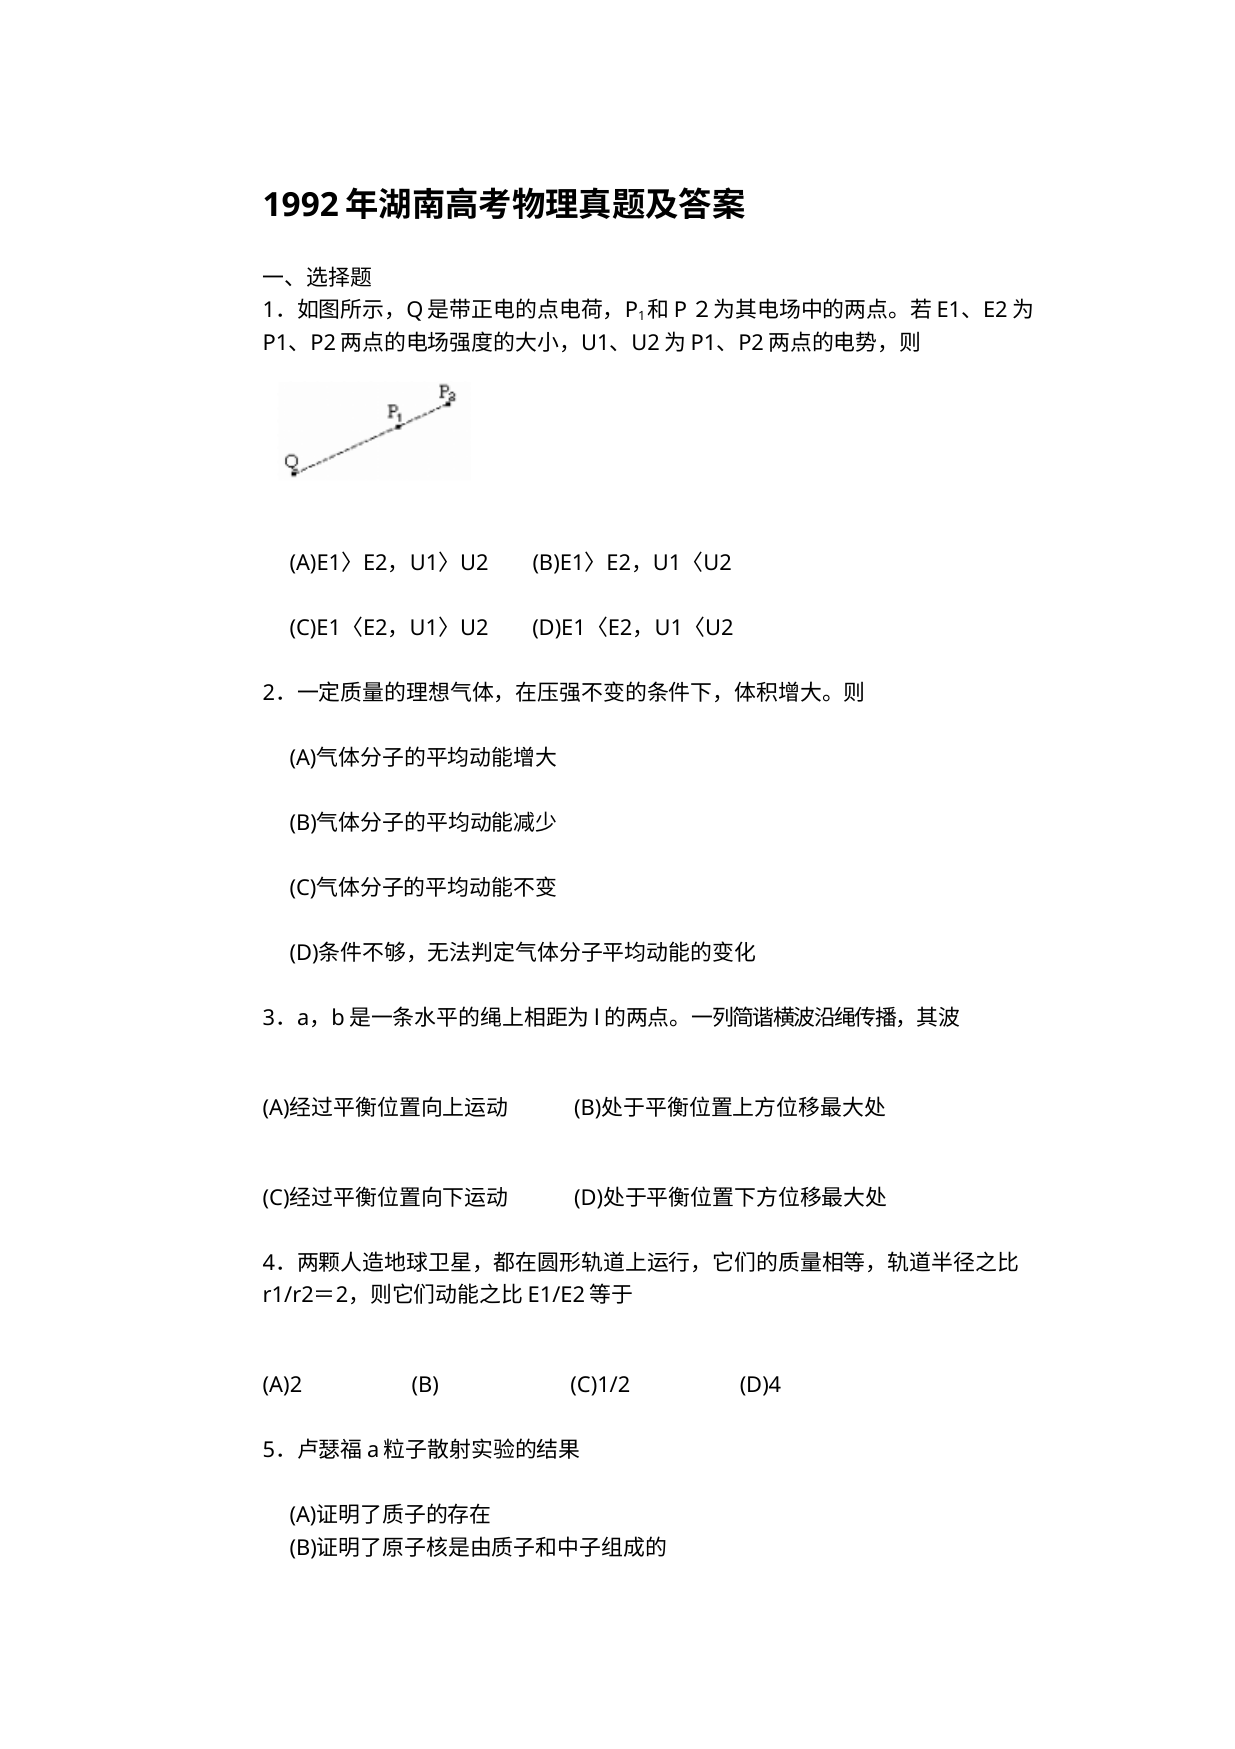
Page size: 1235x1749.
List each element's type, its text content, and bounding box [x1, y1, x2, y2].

picture [262, 381, 471, 482]
text (C)经过平衡位置向下运动 (D)处于平衡位置下方位移最大处 4．两颗人造地球卫星，都在圆形轨道上运行，它们的质量相等，轨道半径之比r1/r2＝2，则它们动能之比E1/E2等于 [262, 1147, 1047, 1309]
text (A)E1〉E2，U1〉U2 (B)E1〉E2，U1〈U2 (C)E1〈E2，U1〉U2 (D)E1〈E2，U1〈U2 2．一定质量的理想气体，在压强不变的条件下，体积增大。则 (A)气体分子的平均动能增大 (B)气体分子的平均动能减少 (C)气体分子的平均动能不变 (D)条件不够，无法判定气体分子平均动能的变化 3．a，b是一条水平的绳上相距为l的两点。一列简谐横波沿绳传播，其波 [262, 382, 1047, 1032]
text 一、选择题 1．如图所示，Q是带正电的点电荷，P1和P２为其电场中的两点。若E1、E2为P1、P2两点的电场强度的大小，U1、U2为P1、P2两点的电势，则 [262, 259, 1047, 357]
text (A)经过平衡位置向上运动 (B)处于平衡位置上方位移最大处 [262, 1057, 1047, 1122]
text 1992年湖南高考物理真题及答案 [262, 169, 1047, 234]
